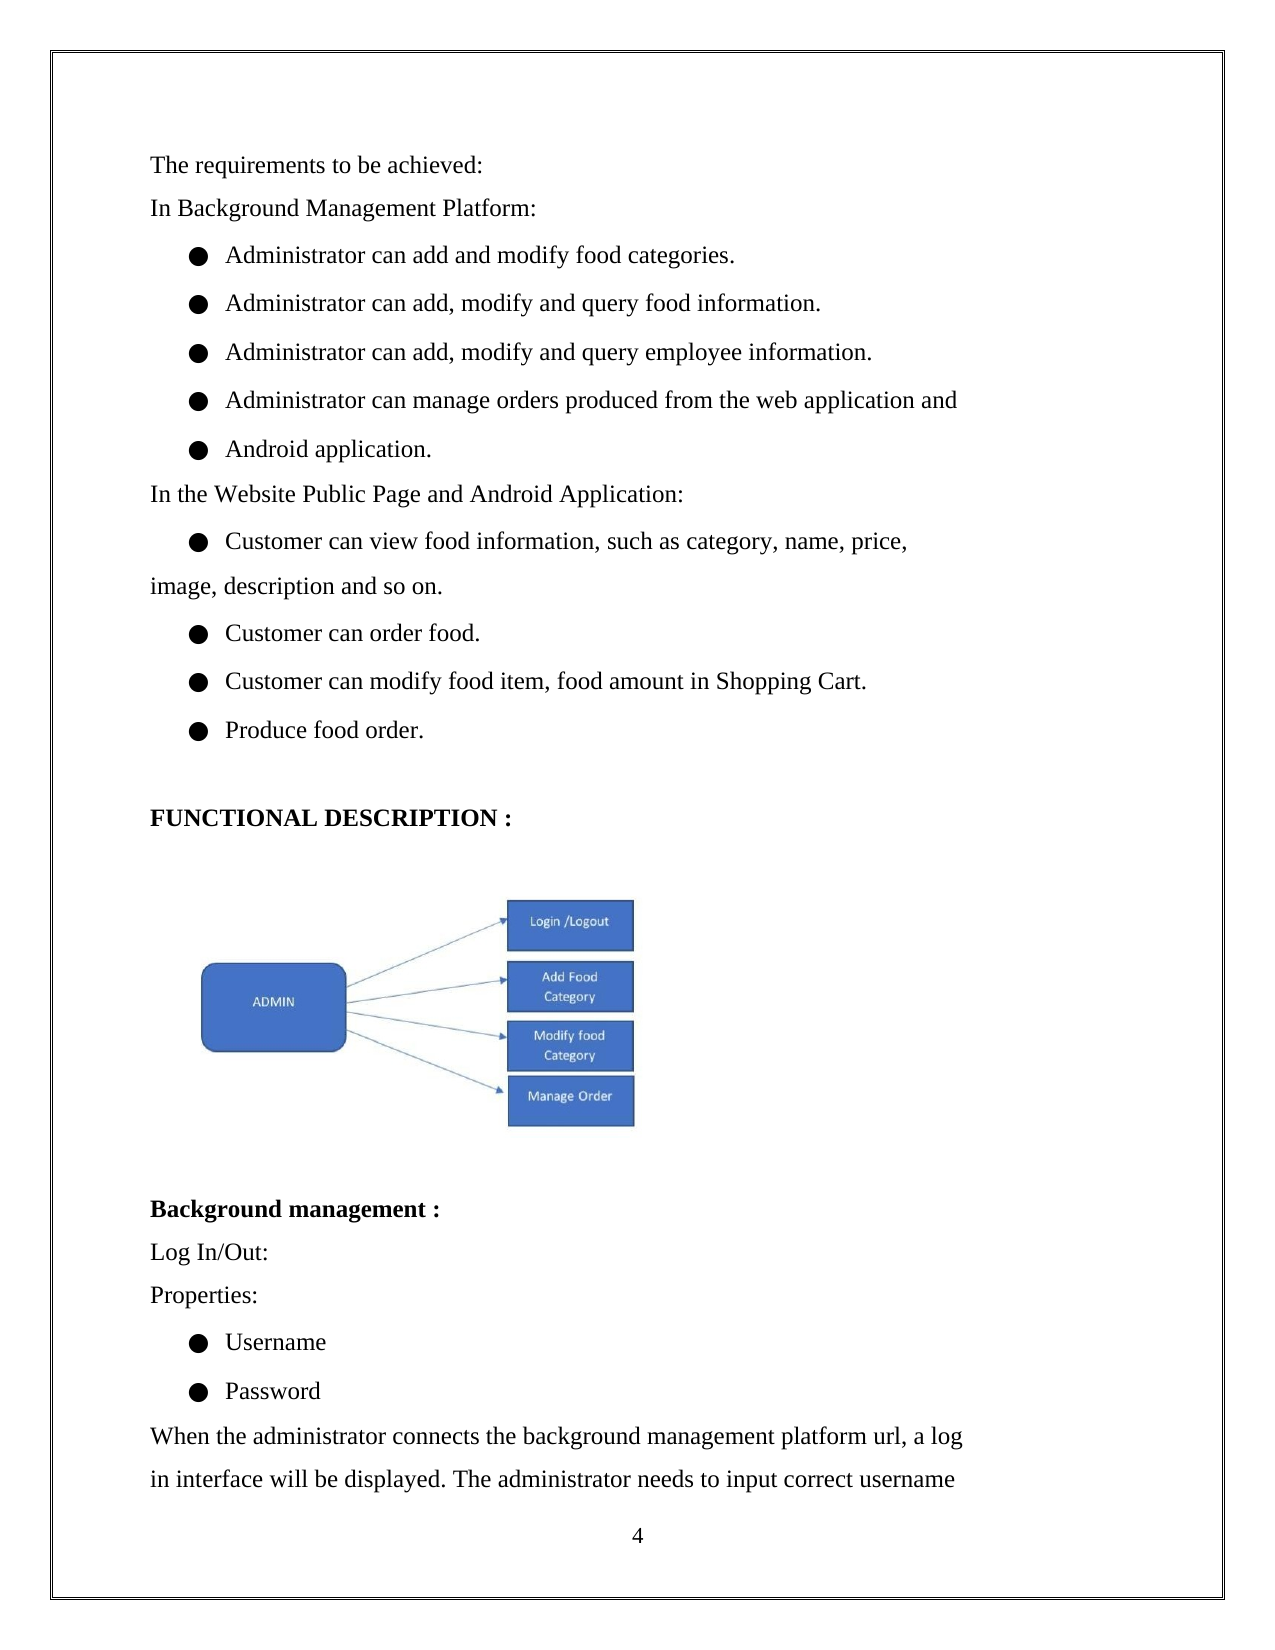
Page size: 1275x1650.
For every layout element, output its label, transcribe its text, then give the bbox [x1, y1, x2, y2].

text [150, 1421, 972, 1493]
list Produce food order. [187, 711, 1135, 745]
text Properties: [150, 1281, 1135, 1309]
text In Background Management Platform: [150, 193, 1135, 222]
text In the Website Public Page and Android Application: [150, 479, 1135, 508]
list Administrator can add and modify food categories. [187, 236, 1135, 270]
text Log In/Out: [150, 1237, 1135, 1266]
list Customer can modify food item, food amount in Shopping Cart. [187, 663, 1135, 697]
list Password [187, 1372, 1135, 1406]
text The requirements to be achieved: [150, 150, 1135, 179]
list Administrator can add, modify and query food information. [187, 285, 1135, 319]
picture [200, 896, 643, 1138]
text Background management : [150, 1194, 1135, 1223]
list Username [187, 1324, 1135, 1358]
list Customer can view food information, such as category, name, price, image, description and so on. [150, 522, 980, 600]
list Administrator can add, modify and query employee information. [187, 333, 1135, 368]
list Android application. [187, 431, 1135, 465]
list Customer can order food. [187, 614, 1135, 648]
list Administrator can manage orders produced from the web application and [187, 382, 1135, 416]
subtitle FUNCTIONAL DESCRIPTION : [150, 803, 1135, 832]
